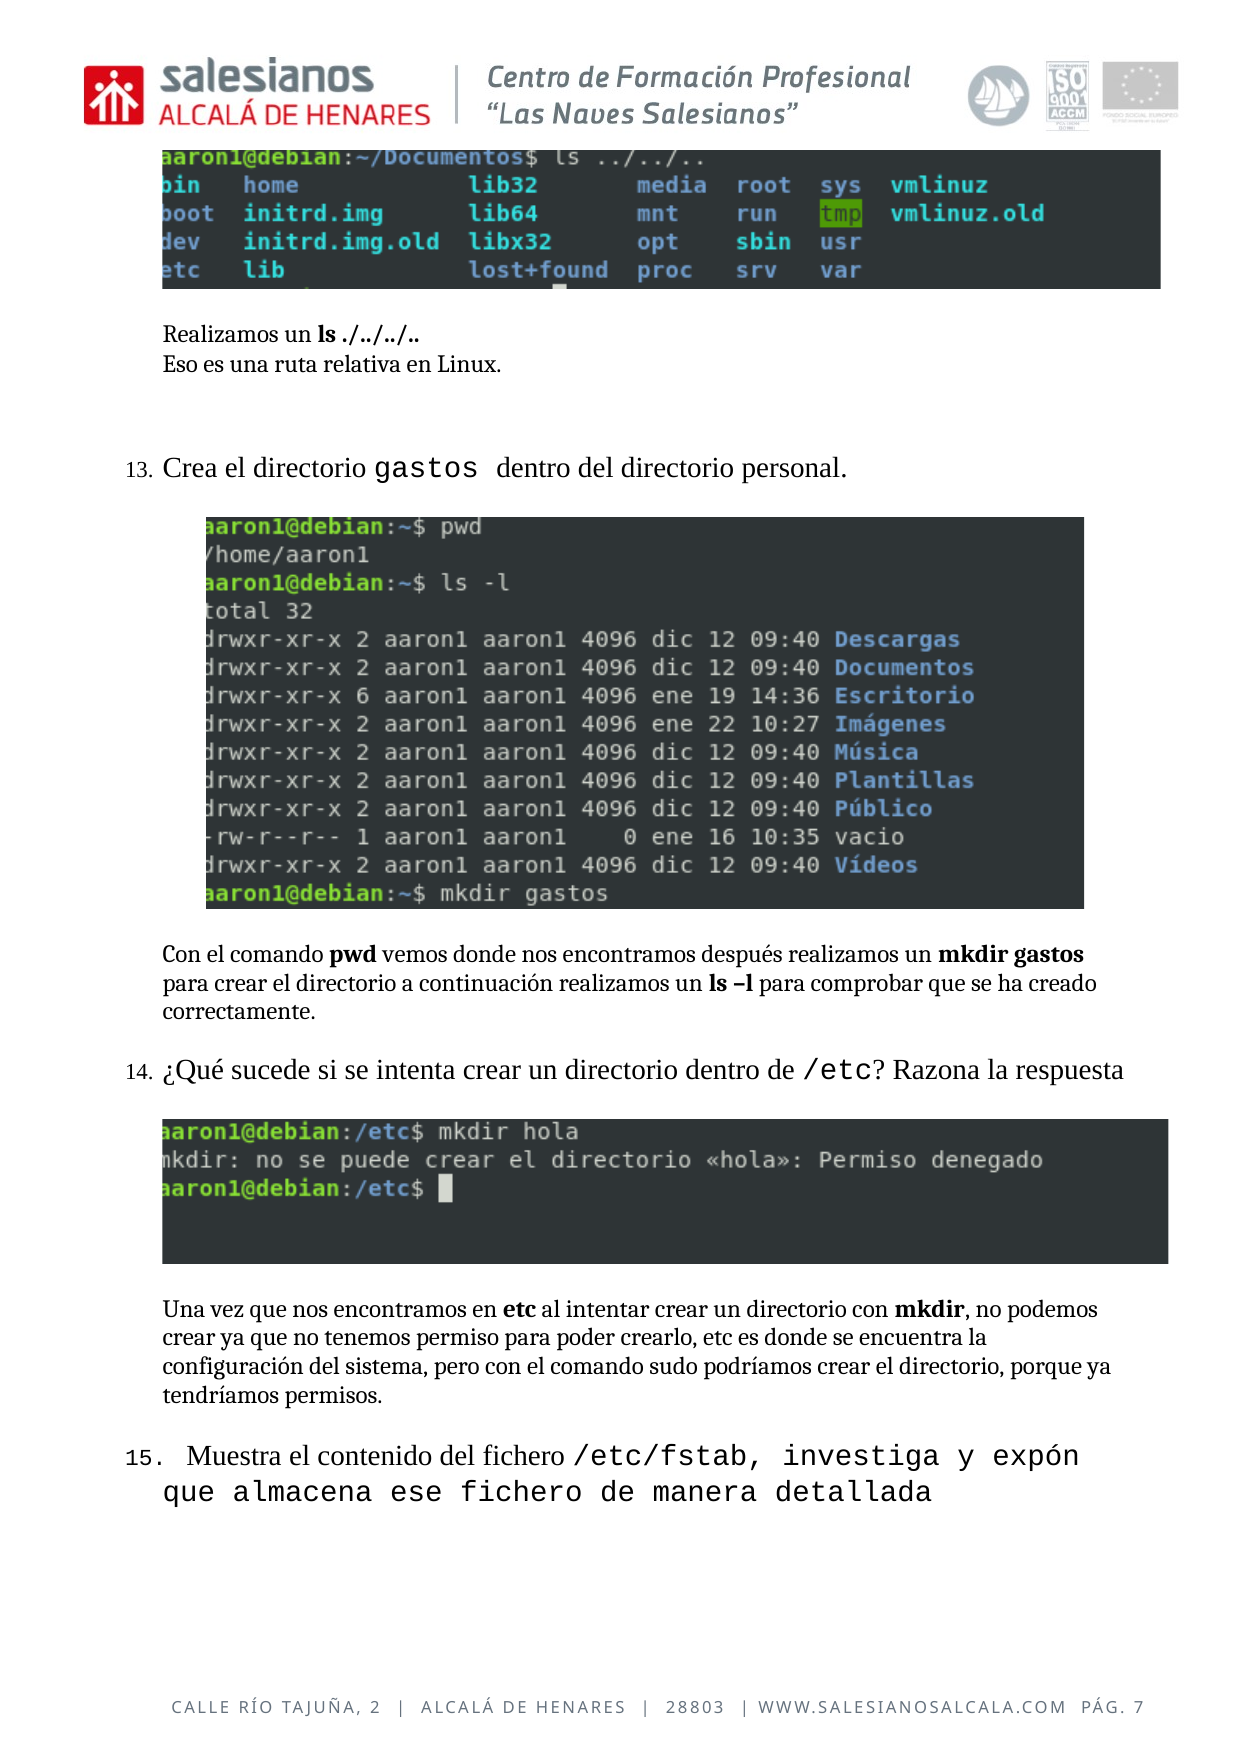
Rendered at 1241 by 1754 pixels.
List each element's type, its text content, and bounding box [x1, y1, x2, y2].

list Crea el directorio gastos dentro del directorio personal. [125, 451, 1128, 487]
list Muestra el contenido del fichero /etc/fstab, investiga y expón que almacena ese fichero de manera detallada [125, 1436, 1128, 1509]
picture [162, 1119, 1169, 1264]
text Realizamos un ls ./../../.. [162, 320, 1128, 349]
text Con el comando pwd vemos donde nos encontramos después realizamos un mkdir gastos para crear el directorio a continuación realizamos un ls –l para comprobar que se ha creado correctamente. [162, 940, 1128, 1026]
picture [206, 517, 1085, 909]
text Eso es una ruta relativa en Linux. [162, 350, 1128, 379]
list ¿Qué sucede si se intenta crear un directorio dentro de /etc? Razona la respuesta [125, 1052, 1128, 1088]
picture [162, 150, 1161, 289]
text Una vez que nos encontramos en etc al intentar crear un directorio con mkdir, no podemos crear ya que no tenemos permiso para poder crearlo, etc es donde se encuentra la configuración del sistema, pero con el comando sudo podríamos crear el directorio, porque ya tendríamos permisos. [162, 1294, 1128, 1409]
